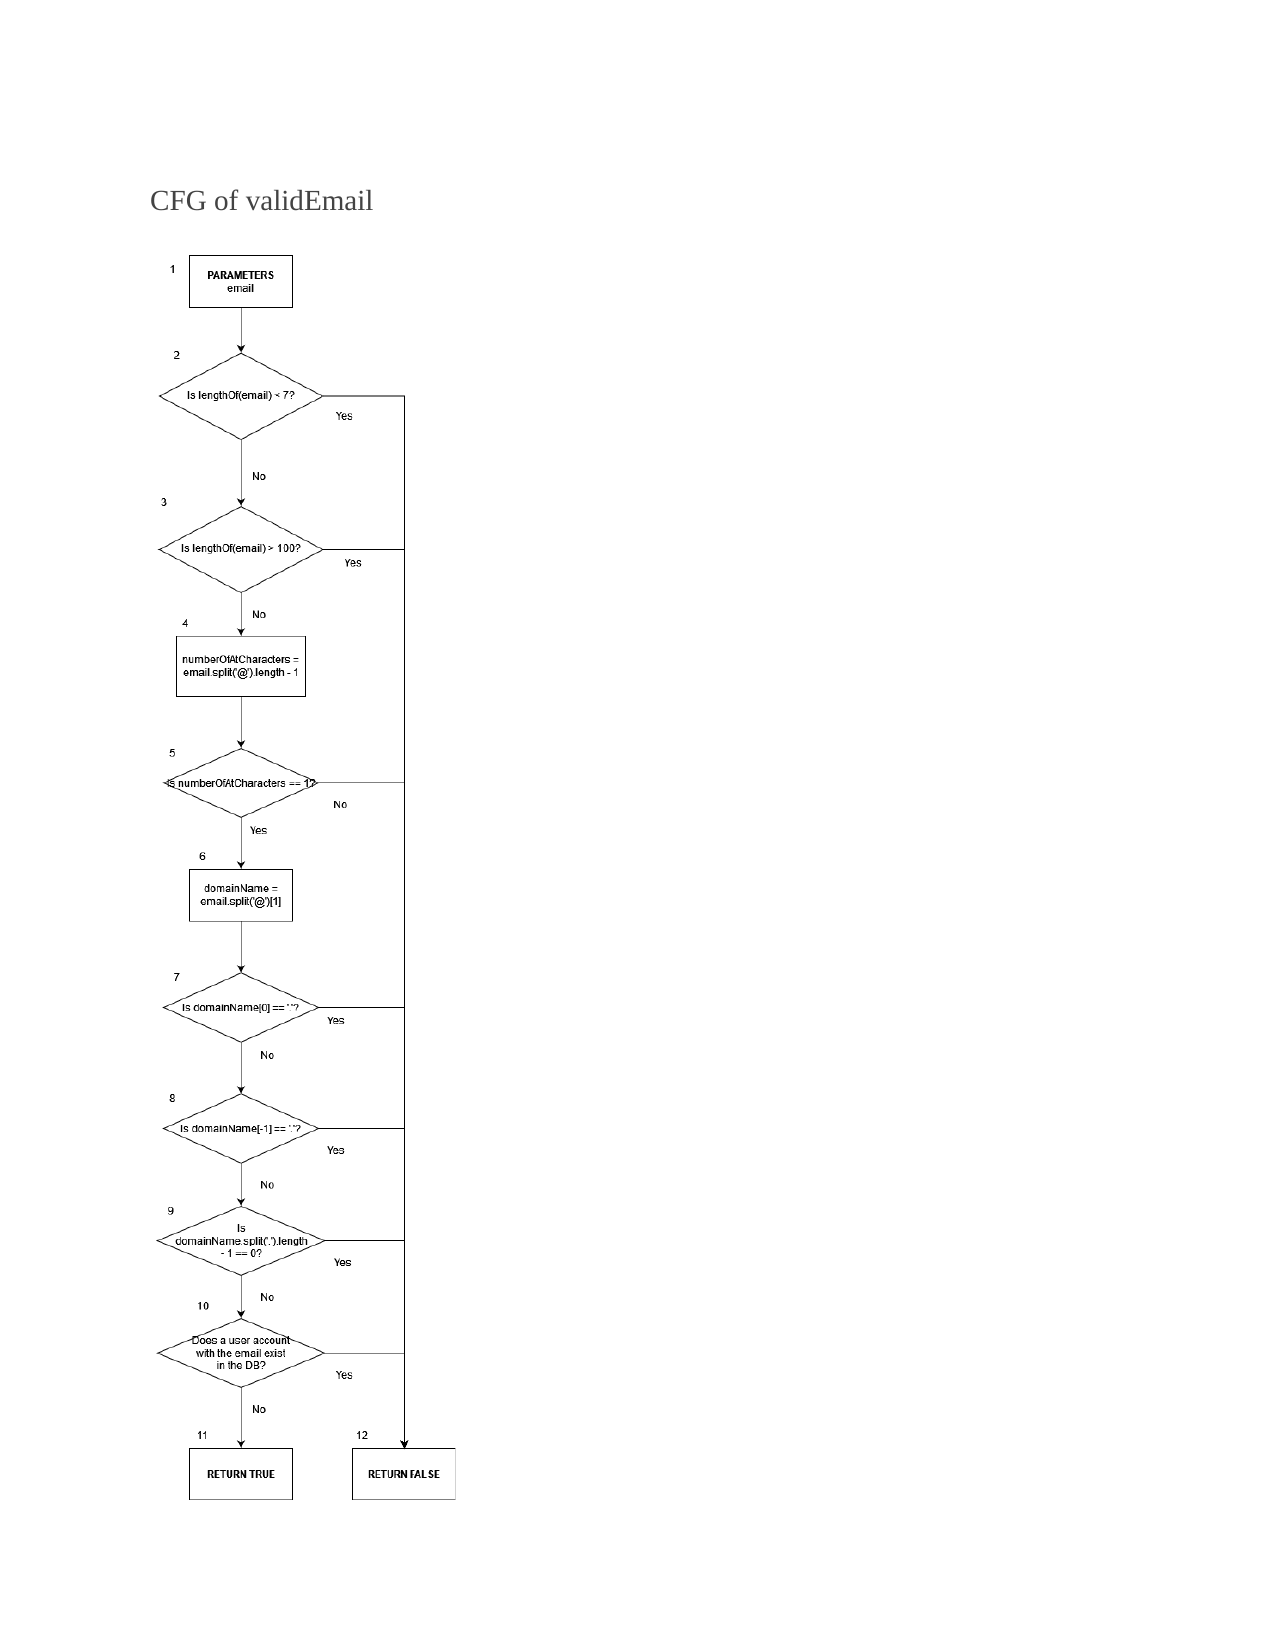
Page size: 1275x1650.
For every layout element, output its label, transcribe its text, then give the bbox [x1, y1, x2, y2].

subtitle CFG of validEmail [150, 183, 1125, 217]
picture [150, 255, 456, 1500]
